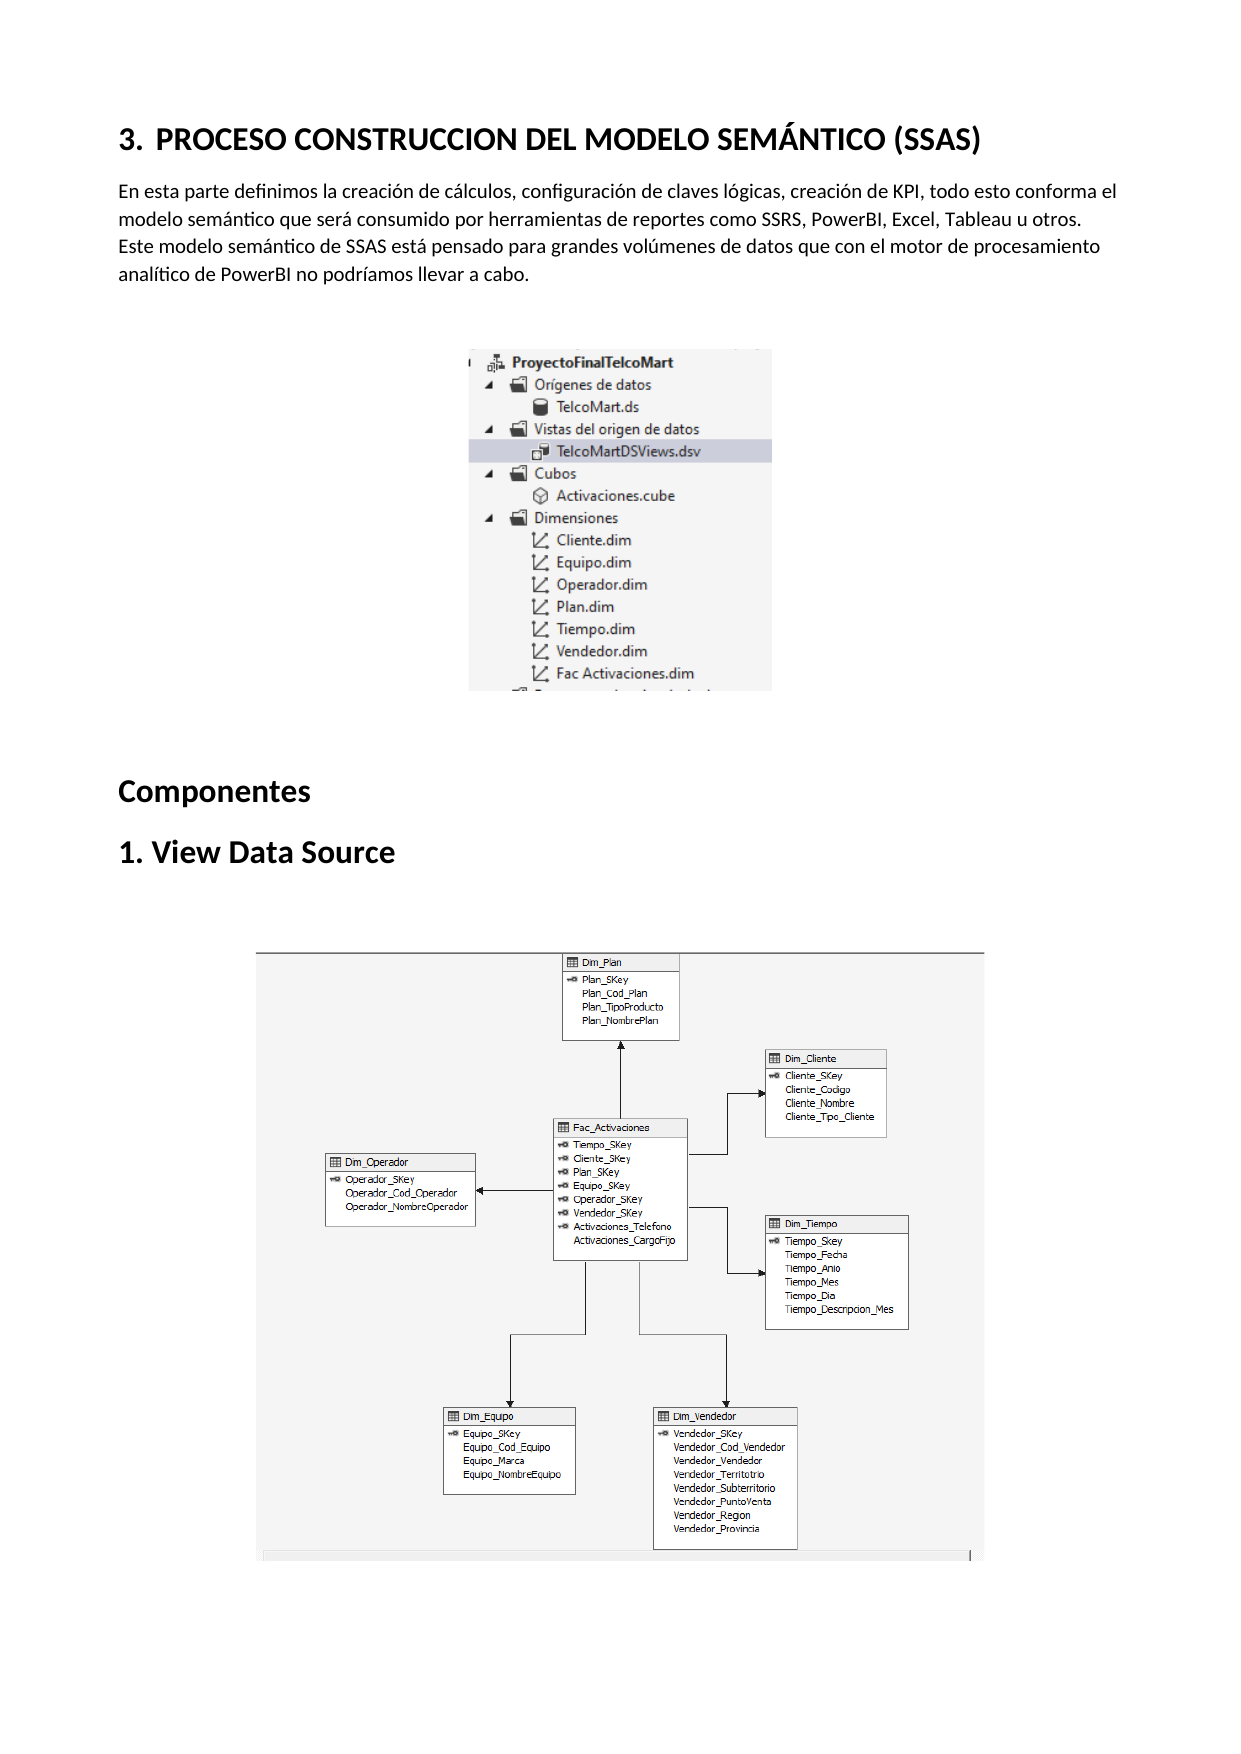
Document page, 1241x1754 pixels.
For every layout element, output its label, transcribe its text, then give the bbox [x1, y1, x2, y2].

text Componentes [118, 770, 1122, 811]
picture [255, 952, 985, 1561]
picture [468, 349, 772, 691]
list PROCESO CONSTRUCCION DEL MODELO SEMÁNTICO (SSAS) [118, 118, 1122, 159]
text 1. View Data Source [118, 831, 1122, 871]
text En esta parte definimos la creación de cálculos, configuración de claves lógicas, creación de KPI, todo esto conforma el modelo semántico que será consumido por herramientas de reportes como SSRS, PowerBI, Excel, Tableau u otros. Este modelo semántico de SSAS está pensado para grandes volúmenes de datos que con el motor de procesamiento analítico de PowerBI no podríamos llevar a cabo. [118, 179, 1122, 286]
